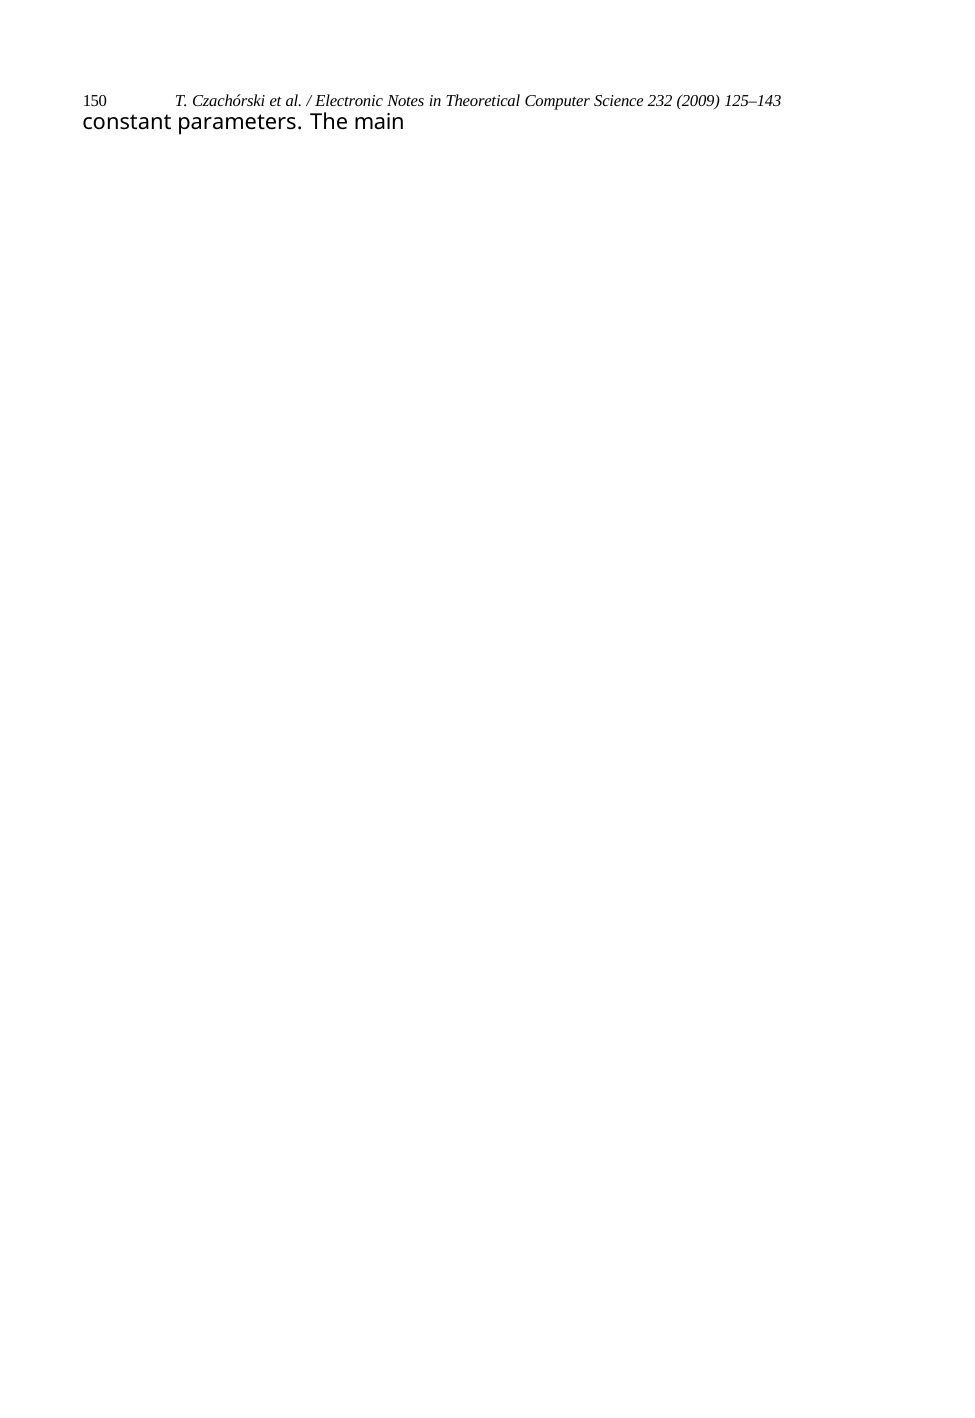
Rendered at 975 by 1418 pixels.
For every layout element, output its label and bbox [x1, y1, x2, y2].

text [82, 108, 881, 135]
